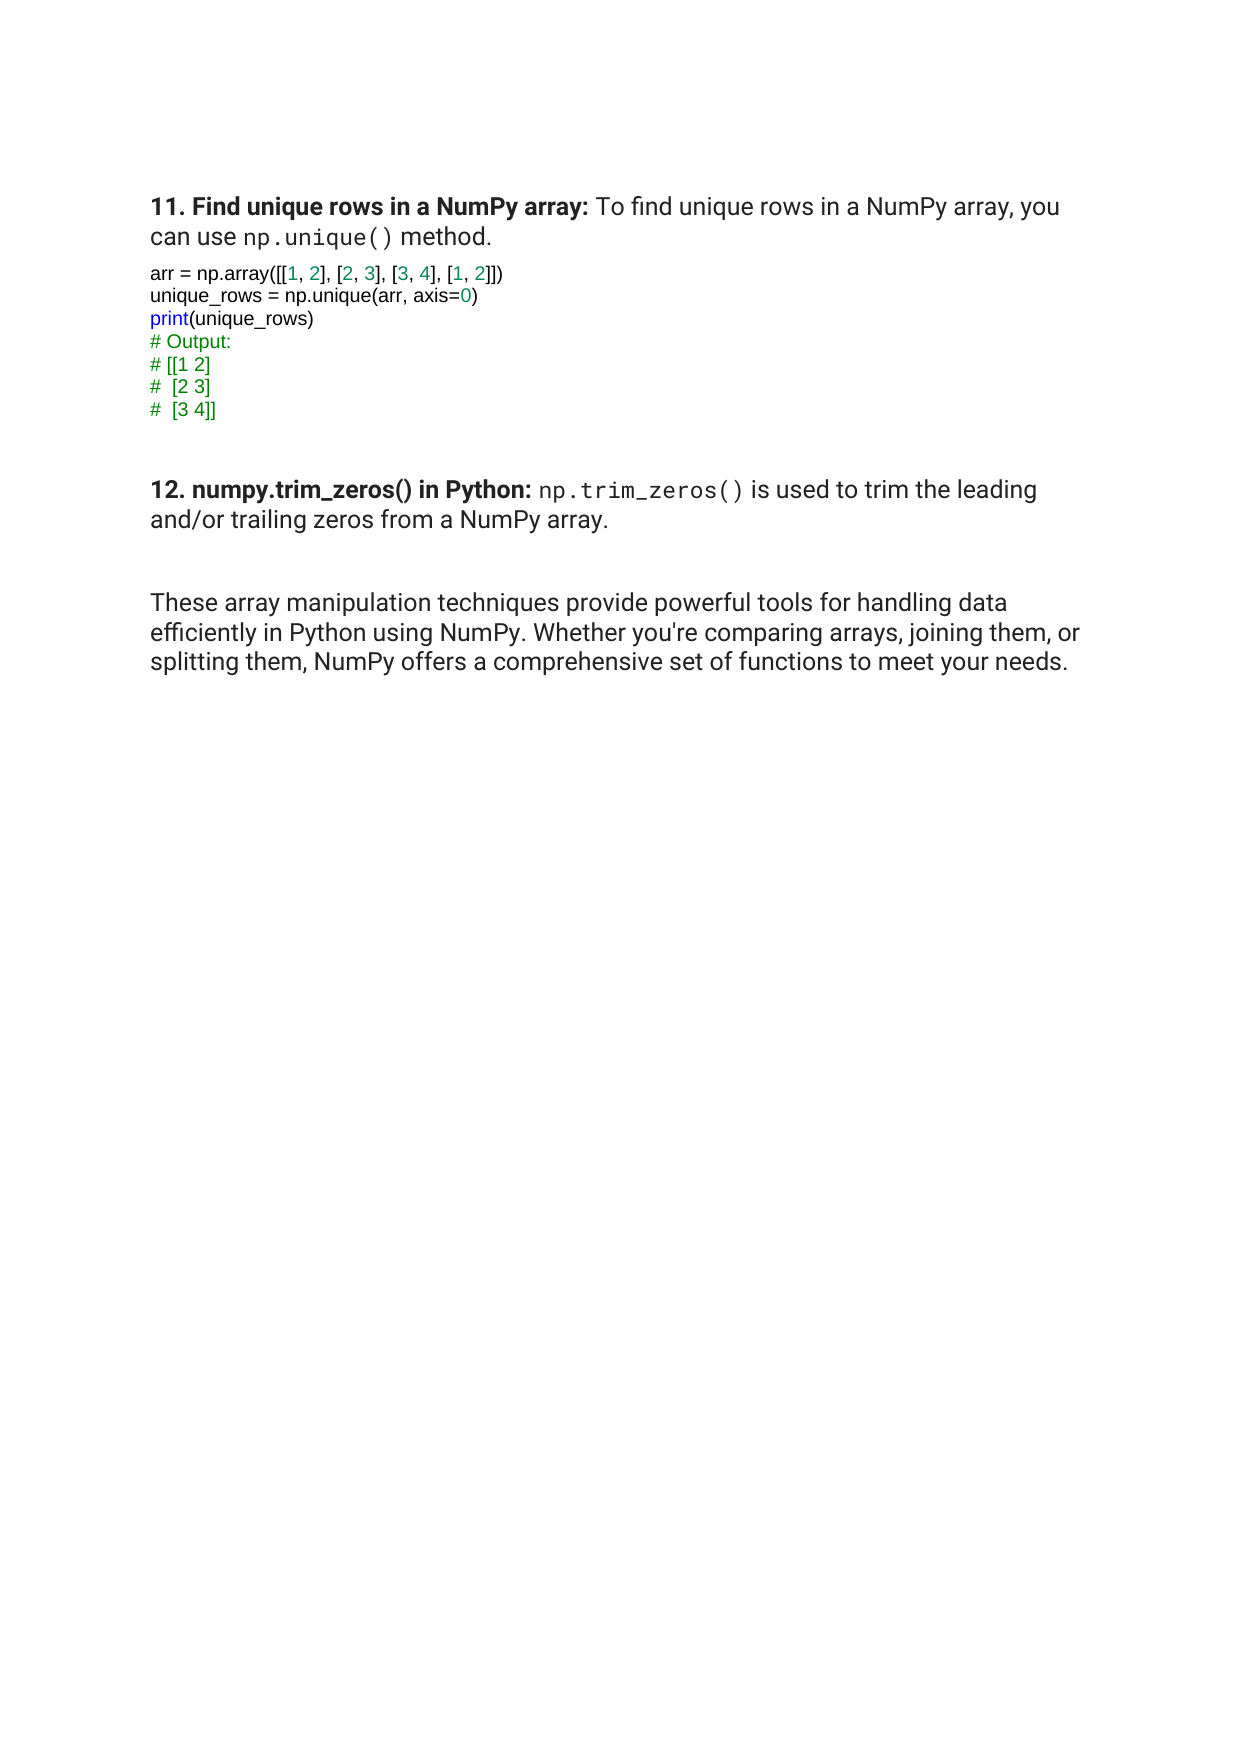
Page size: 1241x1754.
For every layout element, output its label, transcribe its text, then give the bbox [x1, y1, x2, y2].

text arr = np.array([[1, 2], [2, 3], [3, 4], [1, 2]]) [150, 262, 1090, 284]
text unique_rows = np.unique(arr, axis=0) [150, 284, 1090, 307]
text # [[1 2] [150, 352, 1090, 375]
text 11. Find unique rows in a NumPy array: To find unique rows in a NumPy array, you can use np.unique() method. [150, 192, 1090, 251]
text print(unique_rows) [150, 307, 1090, 330]
text 12. numpy.trim_zeros() in Python: np.trim_zeros() is used to trim the leading and/or trailing zeros from a NumPy array. [150, 475, 1090, 534]
text # [2 3] [150, 375, 1090, 398]
text # Output: [150, 330, 1090, 352]
text These array manipulation techniques provide powerful tools for handling data efficiently in Python using NumPy. Whether you're comparing arrays, joining them, or splitting them, NumPy offers a comprehensive set of functions to meet your needs. [150, 589, 1090, 676]
text # [3 4]] [150, 398, 1090, 421]
